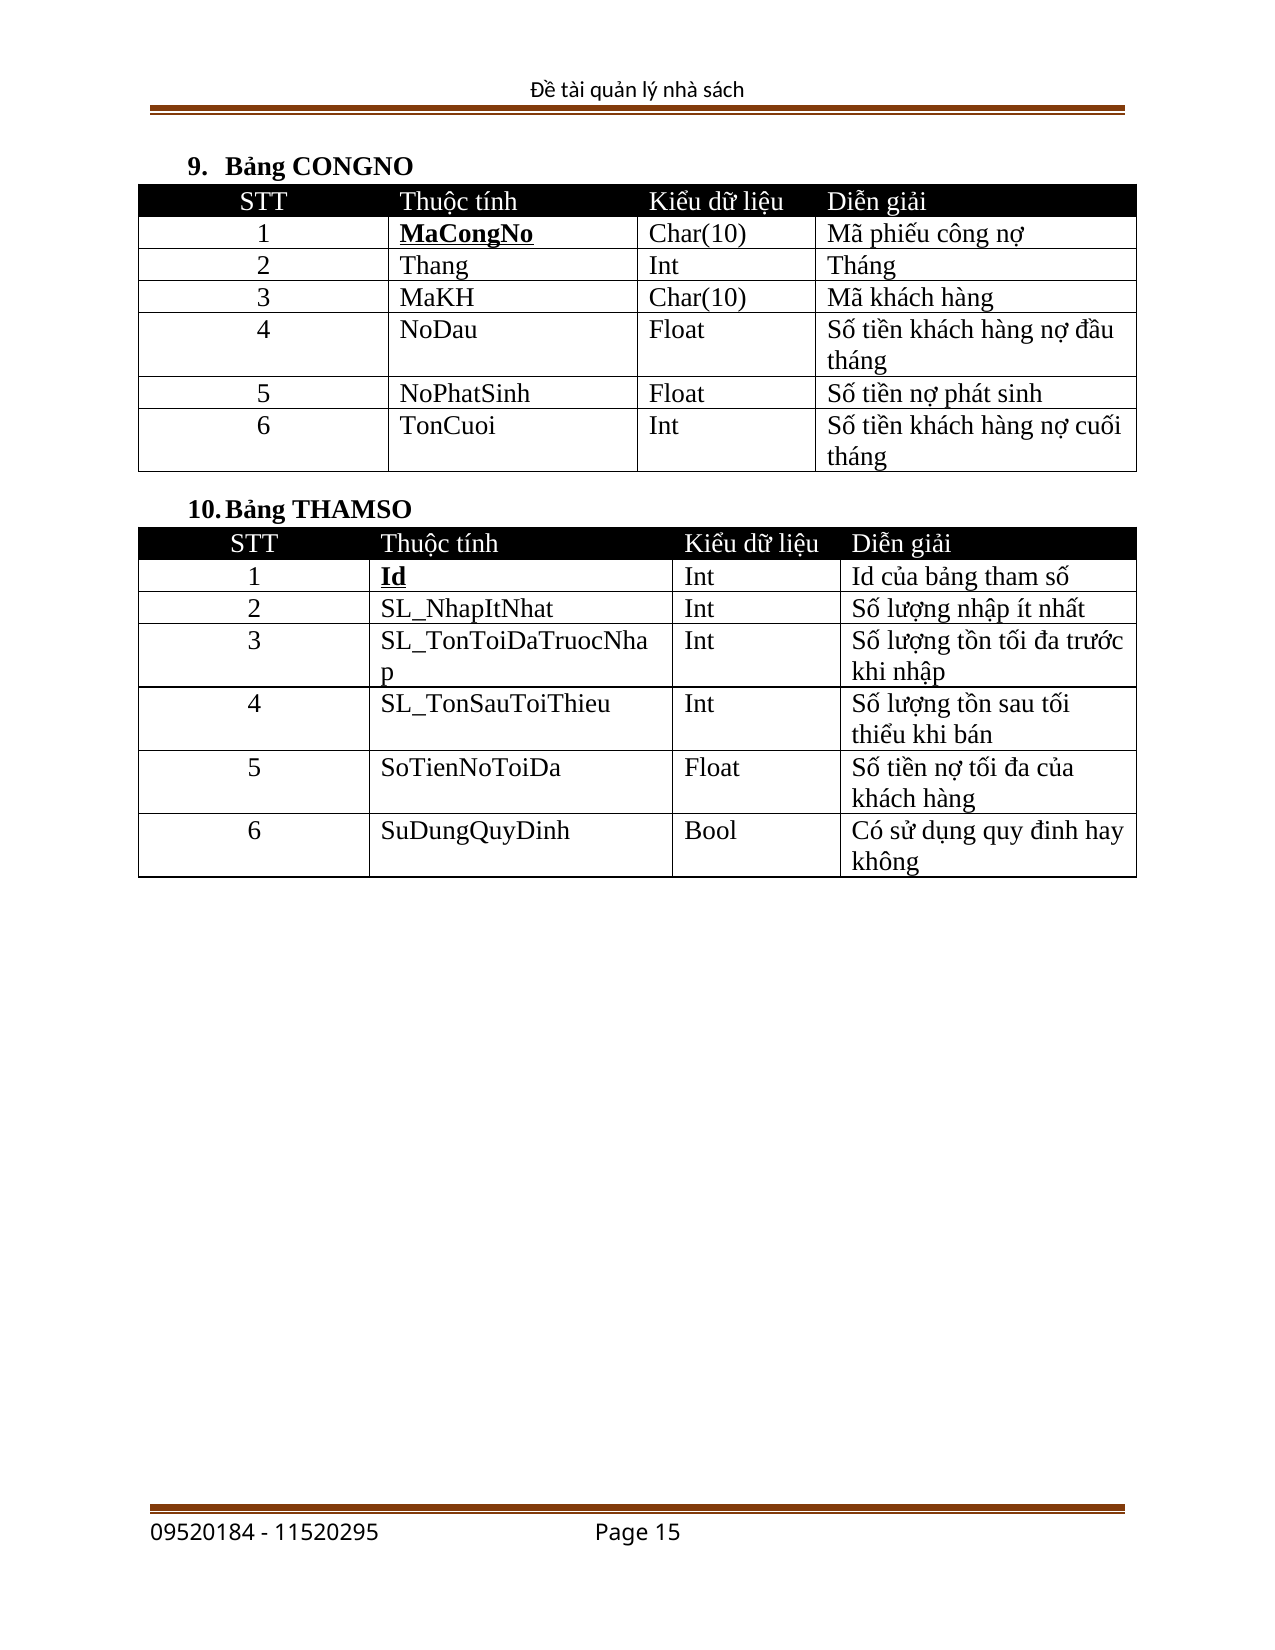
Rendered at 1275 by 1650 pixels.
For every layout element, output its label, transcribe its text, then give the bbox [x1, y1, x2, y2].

table_cell Int [673, 560, 840, 591]
table_cell Số lượng tồn sau tối thiểu khi bán [841, 688, 1136, 750]
table_header Diễn giải [816, 185, 1136, 216]
table_header Kiểu dữ liệu [638, 185, 815, 216]
table_cell MaKH [389, 281, 637, 312]
table_cell 4 [139, 313, 388, 376]
table_cell Thang [389, 249, 637, 280]
table_cell 2 [139, 249, 388, 280]
table_cell 6 [139, 409, 388, 471]
table_cell NoPhatSinh [389, 377, 637, 408]
table_cell 1 [139, 560, 369, 591]
table_cell Số tiền nợ tối đa của khách hàng [841, 751, 1136, 813]
table_cell Số tiền nợ phát sinh [816, 377, 1136, 408]
table_cell Số tiền khách hàng nợ đầu tháng [816, 313, 1136, 376]
table_cell Char(10) [638, 217, 815, 248]
table_cell Float [673, 751, 840, 813]
table_cell Int [673, 688, 840, 750]
table_header Thuộc tính [370, 528, 672, 559]
table_cell SoTienNoToiDa [370, 751, 672, 813]
table_cell Mã phiếu công nợ [816, 217, 1136, 248]
table_cell Int [673, 624, 840, 686]
table_cell Số lượng nhập ít nhất [841, 592, 1136, 623]
subtitle Bảng CONGNO [187, 150, 1125, 181]
table_cell 1 [139, 217, 388, 248]
table_cell 4 [139, 688, 369, 750]
table_cell Int [638, 409, 815, 471]
table_cell Tháng [816, 249, 1136, 280]
table_header STT [139, 185, 388, 216]
table_cell Int [638, 249, 815, 280]
table_cell 5 [139, 377, 388, 408]
table_cell Số lượng tồn tối đa trước khi nhập [841, 624, 1136, 686]
table_cell Char(10) [638, 281, 815, 312]
table_cell Int [673, 592, 840, 623]
table_cell SuDungQuyDinh [370, 814, 672, 876]
table_header STT [139, 528, 369, 559]
table_cell Số tiền khách hàng nợ cuối tháng [816, 409, 1136, 471]
table_header Thuộc tính [389, 185, 637, 216]
table_header Diễn giải [841, 528, 1136, 559]
table_cell SL_NhapItNhat [370, 592, 672, 623]
table_cell SL_TonToiDaTruocNhap [370, 624, 672, 686]
table_cell Id của bảng tham số [841, 560, 1136, 591]
table_cell 3 [139, 624, 369, 686]
table_cell Float [638, 377, 815, 408]
table_cell Bool [673, 814, 840, 876]
table_cell NoDau [389, 313, 637, 376]
table_cell 3 [139, 281, 388, 312]
table_cell 6 [139, 814, 369, 876]
table_cell TonCuoi [389, 409, 637, 471]
table_cell MaCongNo [389, 217, 637, 248]
table_cell Có sử dụng quy đinh hay không [841, 814, 1136, 876]
subtitle Bảng THAMSO [187, 493, 1125, 524]
table_cell Id [370, 560, 672, 591]
table_cell 5 [139, 751, 369, 813]
table_cell SL_TonSauToiThieu [370, 688, 672, 750]
table_cell Mã khách hàng [816, 281, 1136, 312]
table_header Kiểu dữ liệu [673, 528, 840, 559]
table_cell 2 [139, 592, 369, 623]
table_cell Float [638, 313, 815, 376]
